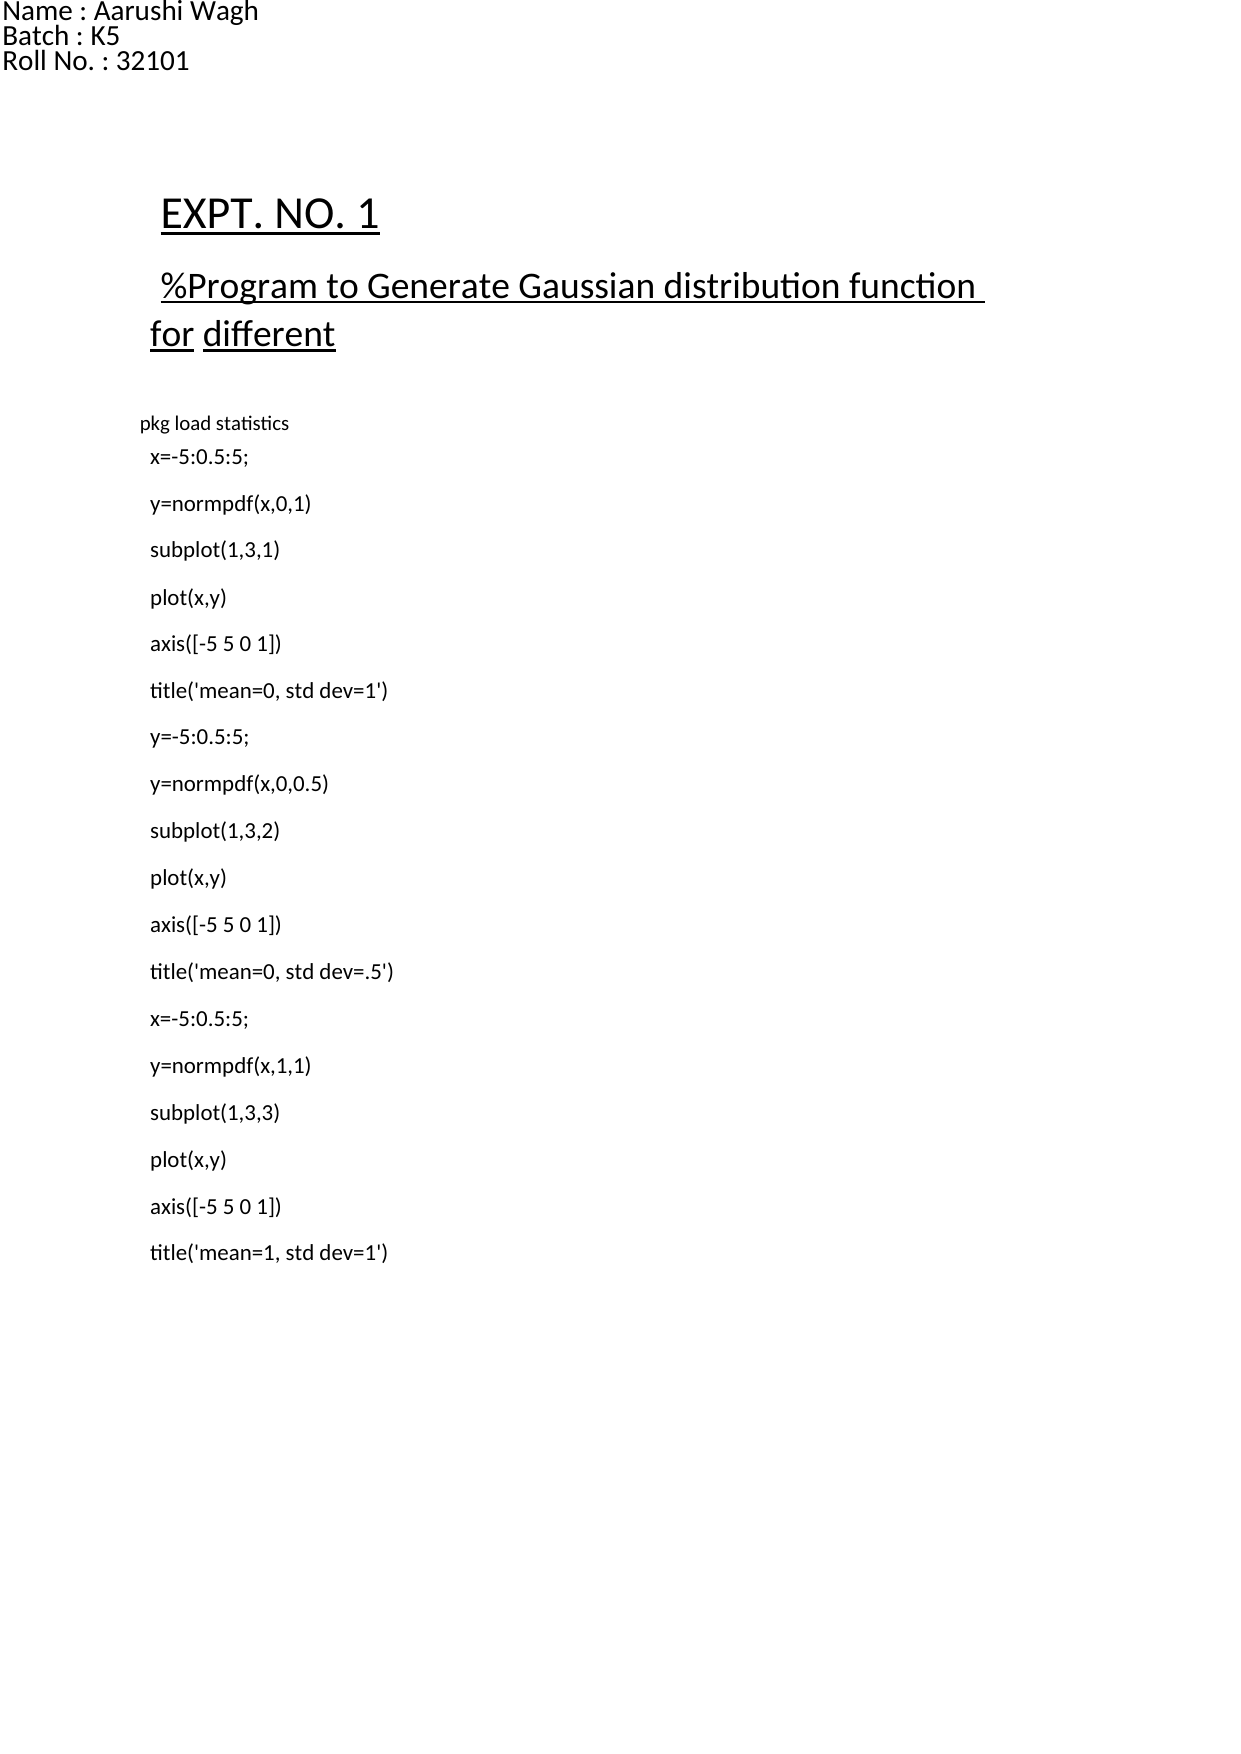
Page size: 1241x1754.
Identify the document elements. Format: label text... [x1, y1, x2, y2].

text x=-5:0.5:5; [150, 442, 1082, 470]
text y=normpdf(x,0,0.5) subplot(1,3,2) plot(x,y) [150, 769, 331, 891]
text pkg load statistics [139, 411, 1082, 436]
text y=normpdf(x,0,1) subplot(1,3,1) plot(x,y) [150, 489, 313, 611]
text y=normpdf(x,1,1) subplot(1,3,3) plot(x,y) [150, 1051, 313, 1173]
text axis([-5 5 0 1]) title('mean=0, std dev=1') y=-5:0.5:5; [150, 629, 389, 751]
subtitle %Program to Generate Gaussian distribution function for different [150, 262, 1021, 356]
text axis([-5 5 0 1]) title('mean=0, std dev=.5') x=-5:0.5:5; [150, 910, 395, 1032]
text axis([-5 5 0 1]) title('mean=1, std dev=1') [150, 1192, 390, 1266]
title EXPT. NO. 1 [150, 184, 1082, 240]
